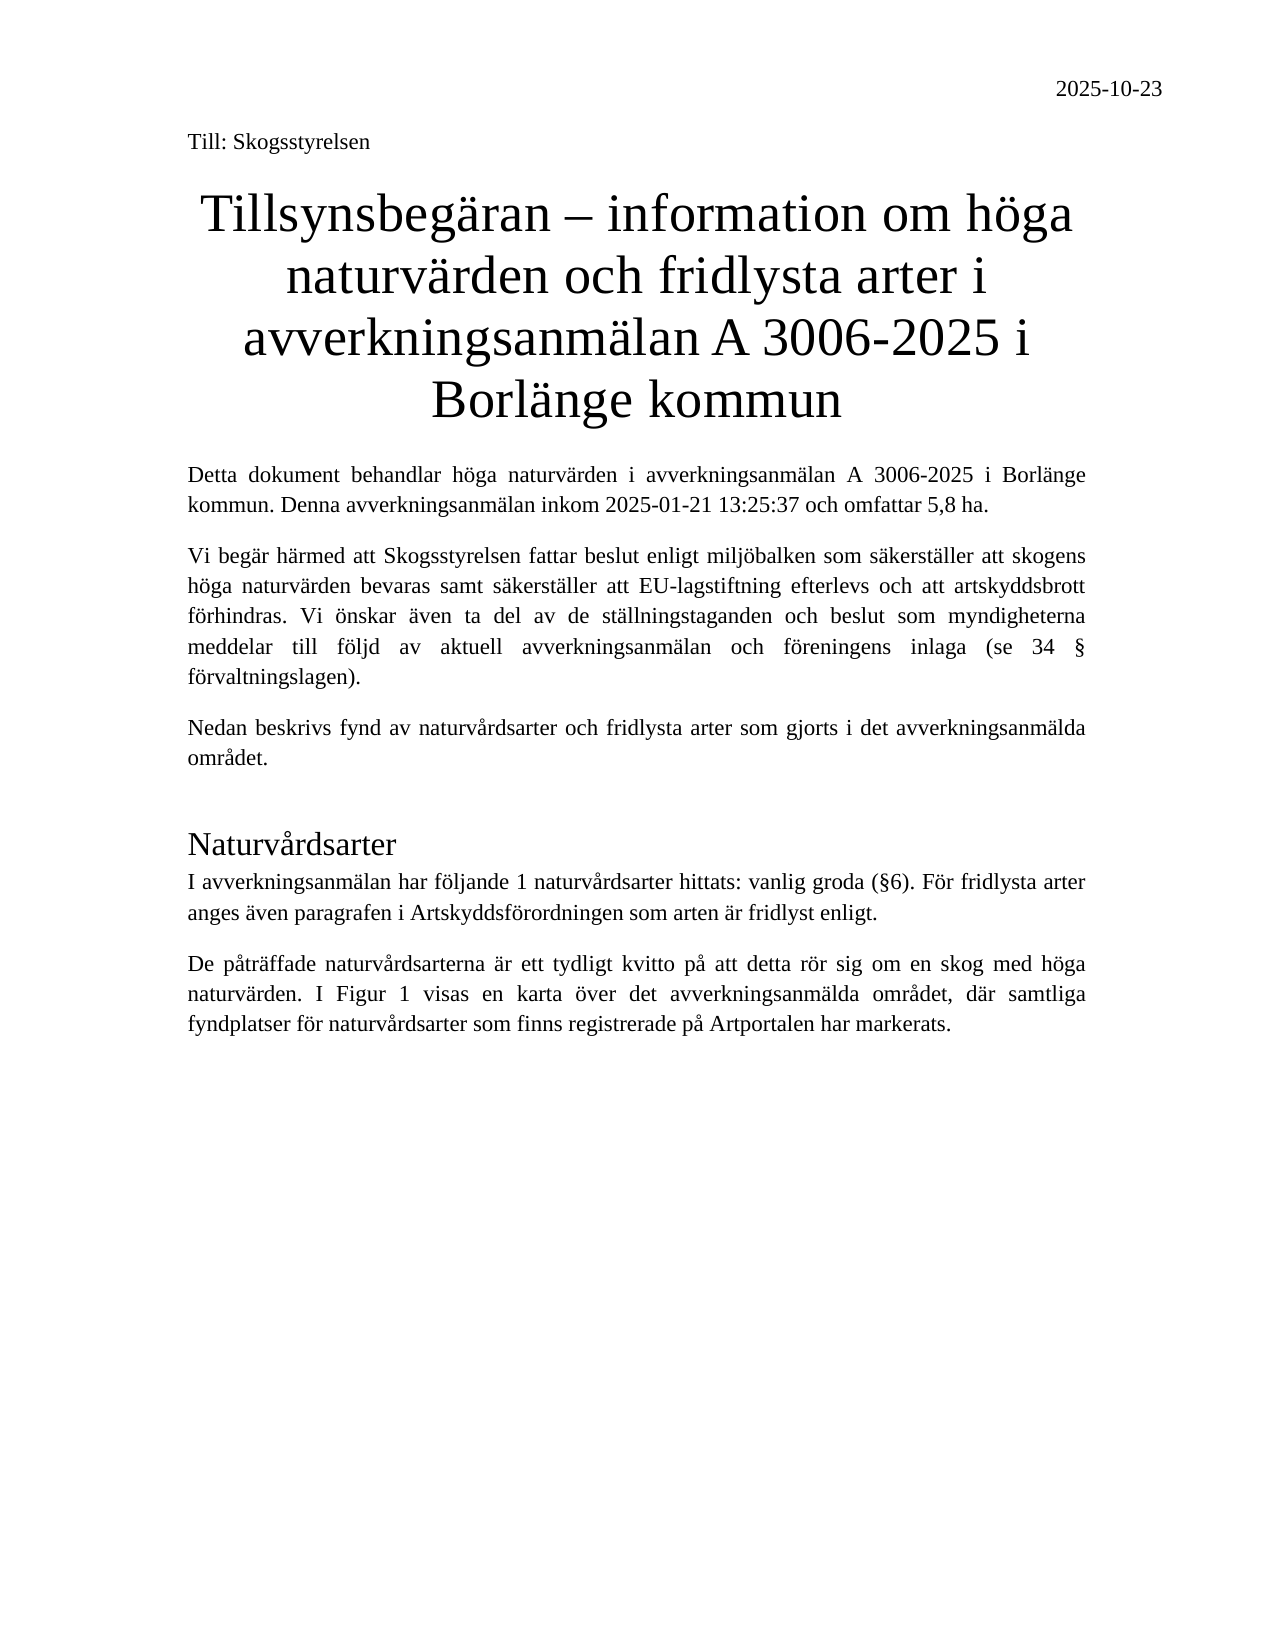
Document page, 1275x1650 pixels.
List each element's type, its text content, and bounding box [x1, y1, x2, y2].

text Detta dokument behandlar höga naturvärden i avverkningsanmälan A 3006-2025 i Borlänge kommun. Denna avverkningsanmälan inkom 2025-01-21 13:25:37 och omfattar 5,8 ha. [187, 461, 1087, 517]
title Tillsynsbegäran – information om höga naturvärden och fridlysta arter i avverkningsanmälan A 3006-2025 i Borlänge kommun [187, 180, 1087, 429]
text Nedan beskrivs fynd av naturvårdsarter och fridlysta arter som gjorts i det avverkningsanmälda området. [187, 714, 1087, 771]
text Vi begär härmed att Skogsstyrelsen fattar beslut enligt miljöbalken som säkerställer att skogens höga naturvärden bevaras samt säkerställer att EU-lagstiftning efterlevs och att artskyddsbrott förhindras. Vi önskar även ta del av de ställningstaganden och beslut som myndigheterna meddelar till följd av aktuell avverkningsanmälan och föreningens inlaga (se 34 § förvaltningslagen). [187, 542, 1087, 689]
text De påträffade naturvårdsarterna är ett tydligt kvitto på att detta rör sig om en skog med höga naturvärden. I Figur 1 visas en karta över det avverkningsanmälda området, där samtliga fyndplatser för naturvårdsarter som finns registrerade på Artportalen har markerats. [187, 950, 1087, 1036]
subtitle Naturvårdsarter [187, 824, 1087, 863]
text I avverkningsanmälan har följande 1 naturvårdsarter hittats: vanlig groda (§6). För fridlysta arter anges även paragrafen i Artskyddsförordningen som arten är fridlyst enligt. [187, 868, 1087, 925]
